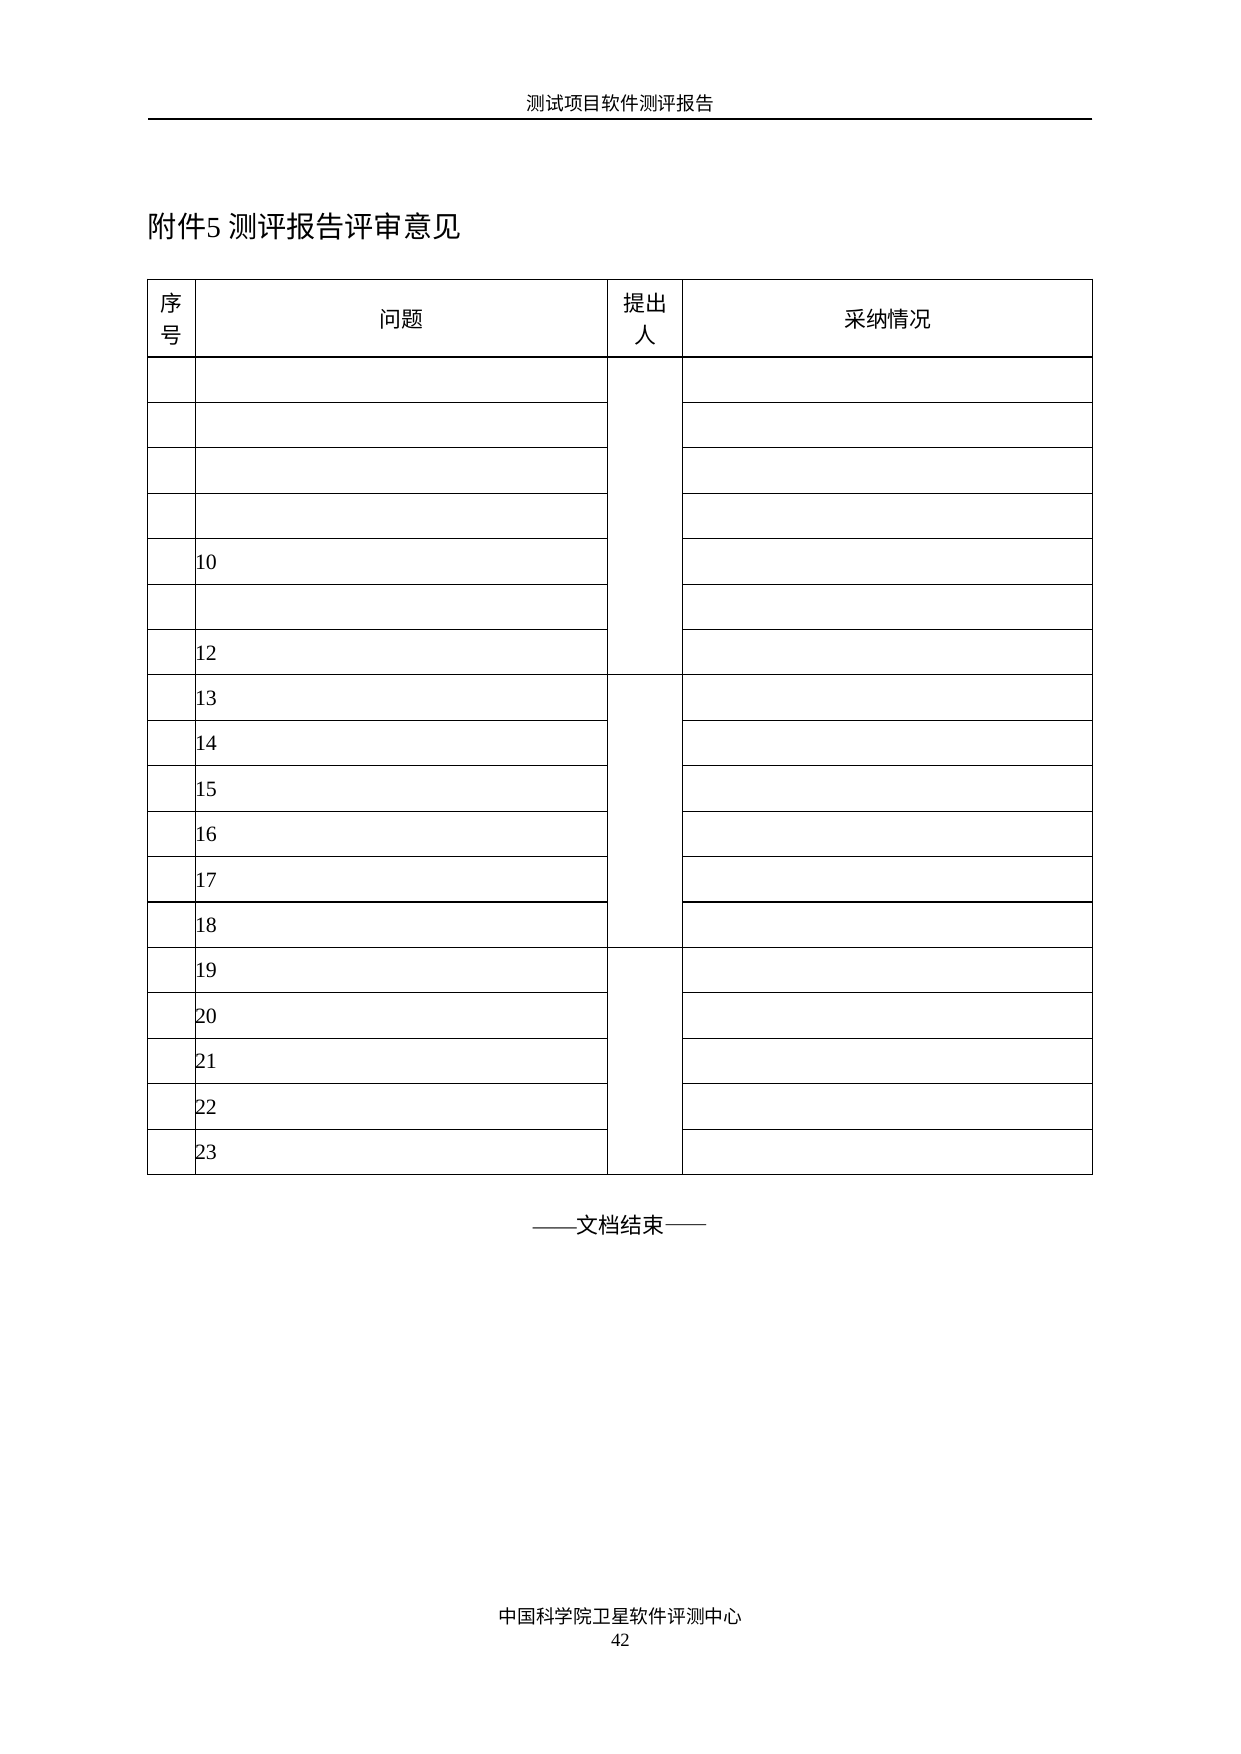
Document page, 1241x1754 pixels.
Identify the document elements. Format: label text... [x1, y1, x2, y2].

table_cell [196, 993, 607, 1038]
table_cell [148, 766, 195, 811]
table_cell [196, 812, 607, 856]
table_cell [148, 494, 195, 538]
table_cell [148, 993, 195, 1038]
table_cell [683, 448, 1092, 493]
table_cell [148, 403, 195, 447]
table_cell [683, 494, 1092, 538]
table_header 序号 [148, 280, 195, 356]
table_cell [608, 675, 682, 947]
table_cell [196, 1039, 607, 1083]
table_cell [196, 857, 607, 901]
table_cell [148, 630, 195, 674]
table_cell [683, 766, 1092, 811]
table_cell [196, 494, 607, 538]
table_cell [683, 993, 1092, 1038]
table_header 提出人 [608, 280, 682, 356]
table_cell [196, 539, 607, 583]
text ——文档结束—— [148, 1207, 1092, 1240]
table_cell [608, 948, 682, 1174]
table_cell [683, 630, 1092, 674]
table_cell [683, 1039, 1092, 1083]
table_cell [683, 539, 1092, 583]
table_cell [683, 948, 1092, 992]
table_cell [196, 358, 607, 402]
table_cell [196, 721, 607, 765]
table_cell [148, 857, 195, 901]
table_header 问题 [196, 280, 607, 356]
table_cell [683, 903, 1092, 947]
table_cell [196, 448, 607, 493]
table_cell [196, 675, 607, 720]
table_cell [683, 812, 1092, 856]
table_cell [148, 675, 195, 720]
table_cell [196, 903, 607, 947]
table_cell [608, 358, 682, 674]
table_cell [196, 630, 607, 674]
table_header 采纳情况 [683, 280, 1092, 356]
table_cell [148, 358, 195, 402]
table_cell [148, 903, 195, 947]
table_cell [683, 358, 1092, 402]
table_cell [196, 585, 607, 629]
table_cell [683, 585, 1092, 629]
table_cell [196, 948, 607, 992]
table_cell [148, 1039, 195, 1083]
table_cell [683, 721, 1092, 765]
table_cell [148, 812, 195, 856]
table_cell [196, 1084, 607, 1128]
table_cell [148, 539, 195, 583]
table_cell [196, 766, 607, 811]
table_cell [683, 675, 1092, 720]
table_cell [148, 721, 195, 765]
table_cell [148, 948, 195, 992]
table_cell [683, 857, 1092, 901]
table_cell [683, 1084, 1092, 1128]
table_cell [148, 585, 195, 629]
subtitle 测评报告评审意见 [148, 192, 1092, 257]
table_cell [148, 448, 195, 493]
table_cell [148, 1130, 195, 1174]
table_cell [148, 1084, 195, 1128]
table_cell [196, 1130, 607, 1174]
table_cell [683, 1130, 1092, 1174]
table_cell [196, 403, 607, 447]
table_cell [683, 403, 1092, 447]
